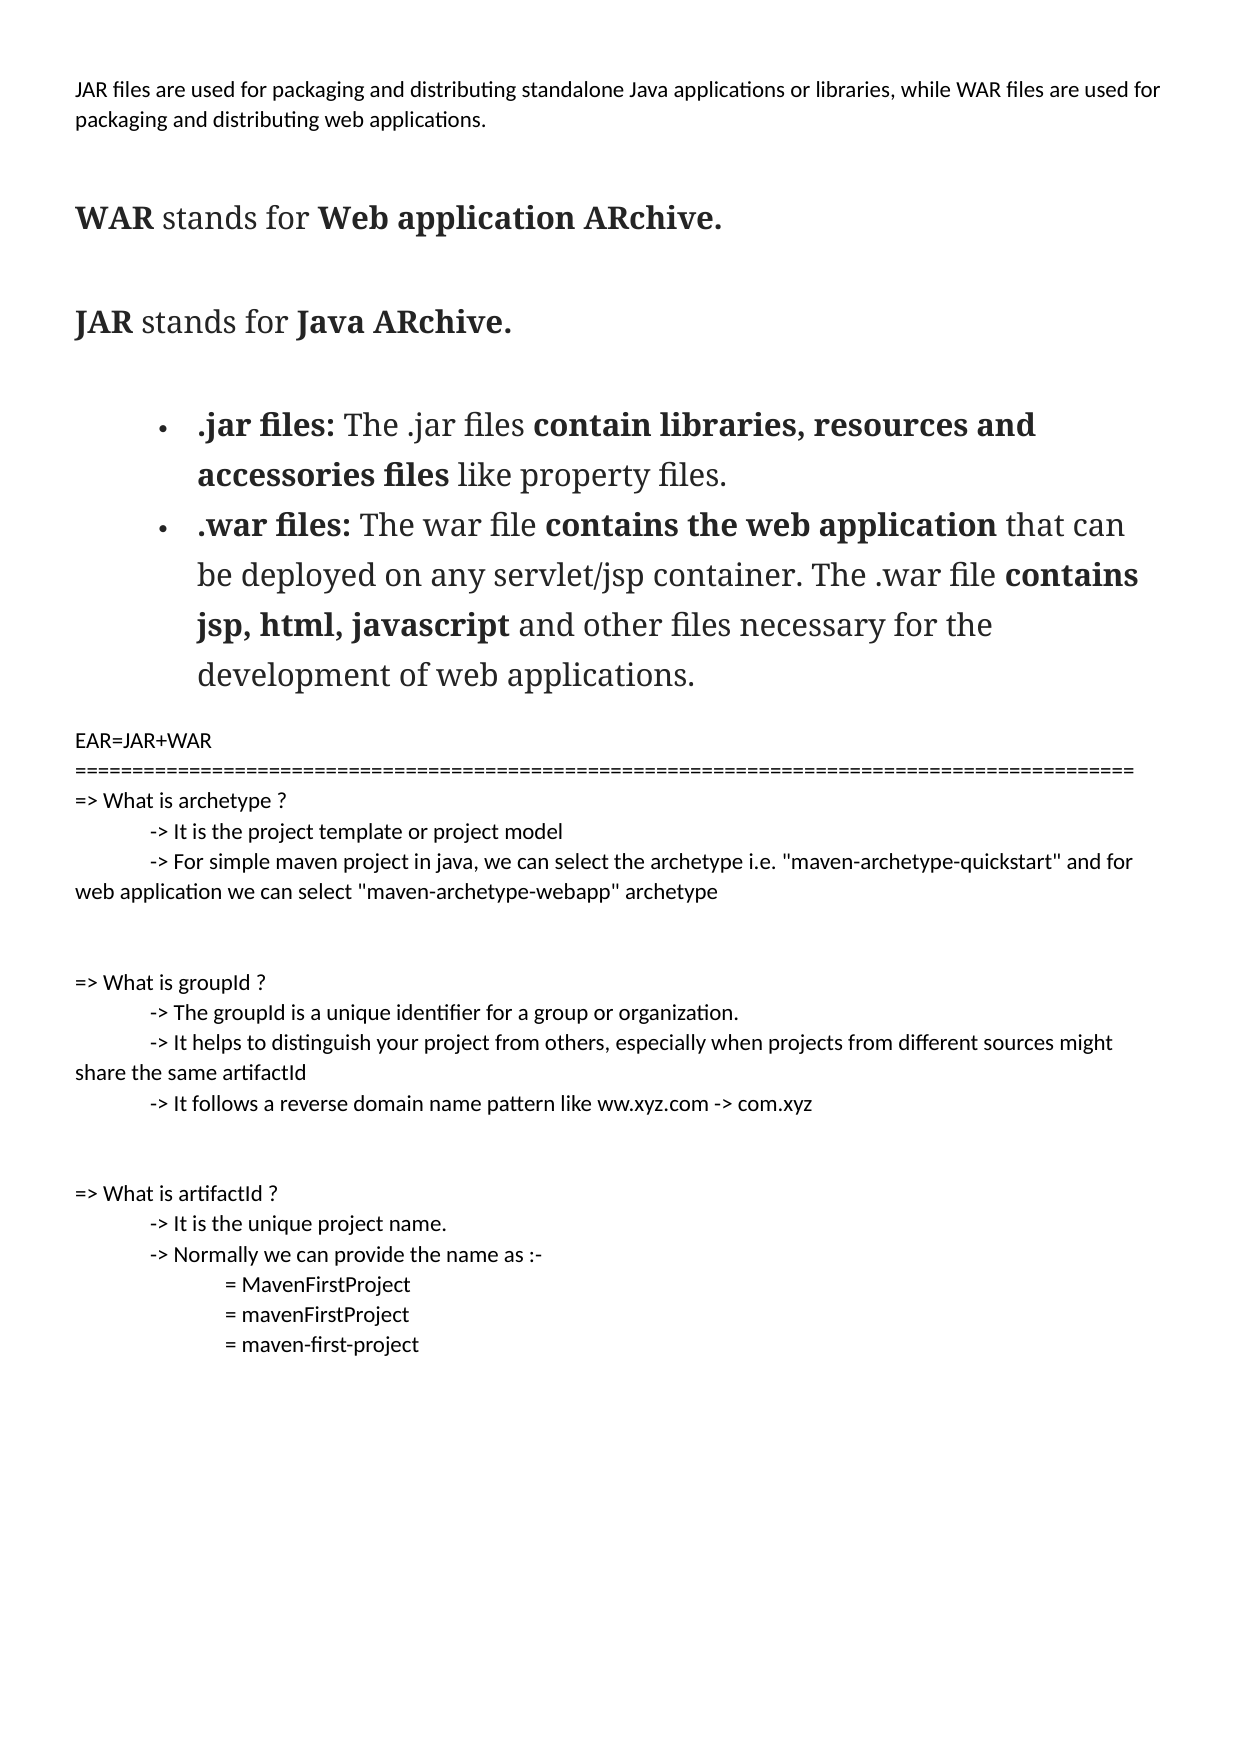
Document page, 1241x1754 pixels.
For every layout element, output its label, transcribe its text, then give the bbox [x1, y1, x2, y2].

text -> For simple maven project in java, we can select the archetype i.e. "maven-archetype-quickstart" and for web application we can select "maven-archetype-webapp" archetype [75, 847, 1165, 905]
text -> It helps to distinguish your project from others, especially when projects from different sources might share the same artifactId [75, 1028, 1165, 1087]
list .war files: The war file contains the web application that can be deployed on any servlet/jsp container. The .war file contains jsp, html, javascript and other files necessary for the development of web applications. [159, 496, 1165, 696]
text = MavenFirstProject [75, 1270, 1165, 1298]
list .jar files: The .jar files contain libraries, resources and accessories files like property files. [159, 396, 1165, 496]
text -> The groupId is a unique identifier for a group or organization. [75, 998, 1165, 1026]
text ============================================================================================= [75, 756, 1165, 784]
text -> It follows a reverse domain name pattern like ww.xyz.com -> com.xyz [75, 1089, 1165, 1117]
text => What is artifactId ? [75, 1179, 1165, 1207]
text JAR stands for Java ARchive. [75, 292, 1165, 342]
text => What is groupId ? [75, 968, 1165, 996]
text -> It is the unique project name. [75, 1209, 1165, 1238]
text => What is archetype ? [75, 787, 1165, 815]
text -> Normally we can provide the name as :- [75, 1240, 1165, 1268]
text = mavenFirstProject [75, 1300, 1165, 1328]
text = maven-first-project [75, 1330, 1165, 1358]
text WAR stands for Web application ARchive. [75, 189, 1165, 239]
text EAR=JAR+WAR [75, 726, 1165, 754]
text -> It is the project template or project model [75, 817, 1165, 845]
text JAR files are used for packaging and distributing standalone Java applications or libraries, while WAR files are used for packaging and distributing web applications. [75, 75, 1165, 133]
